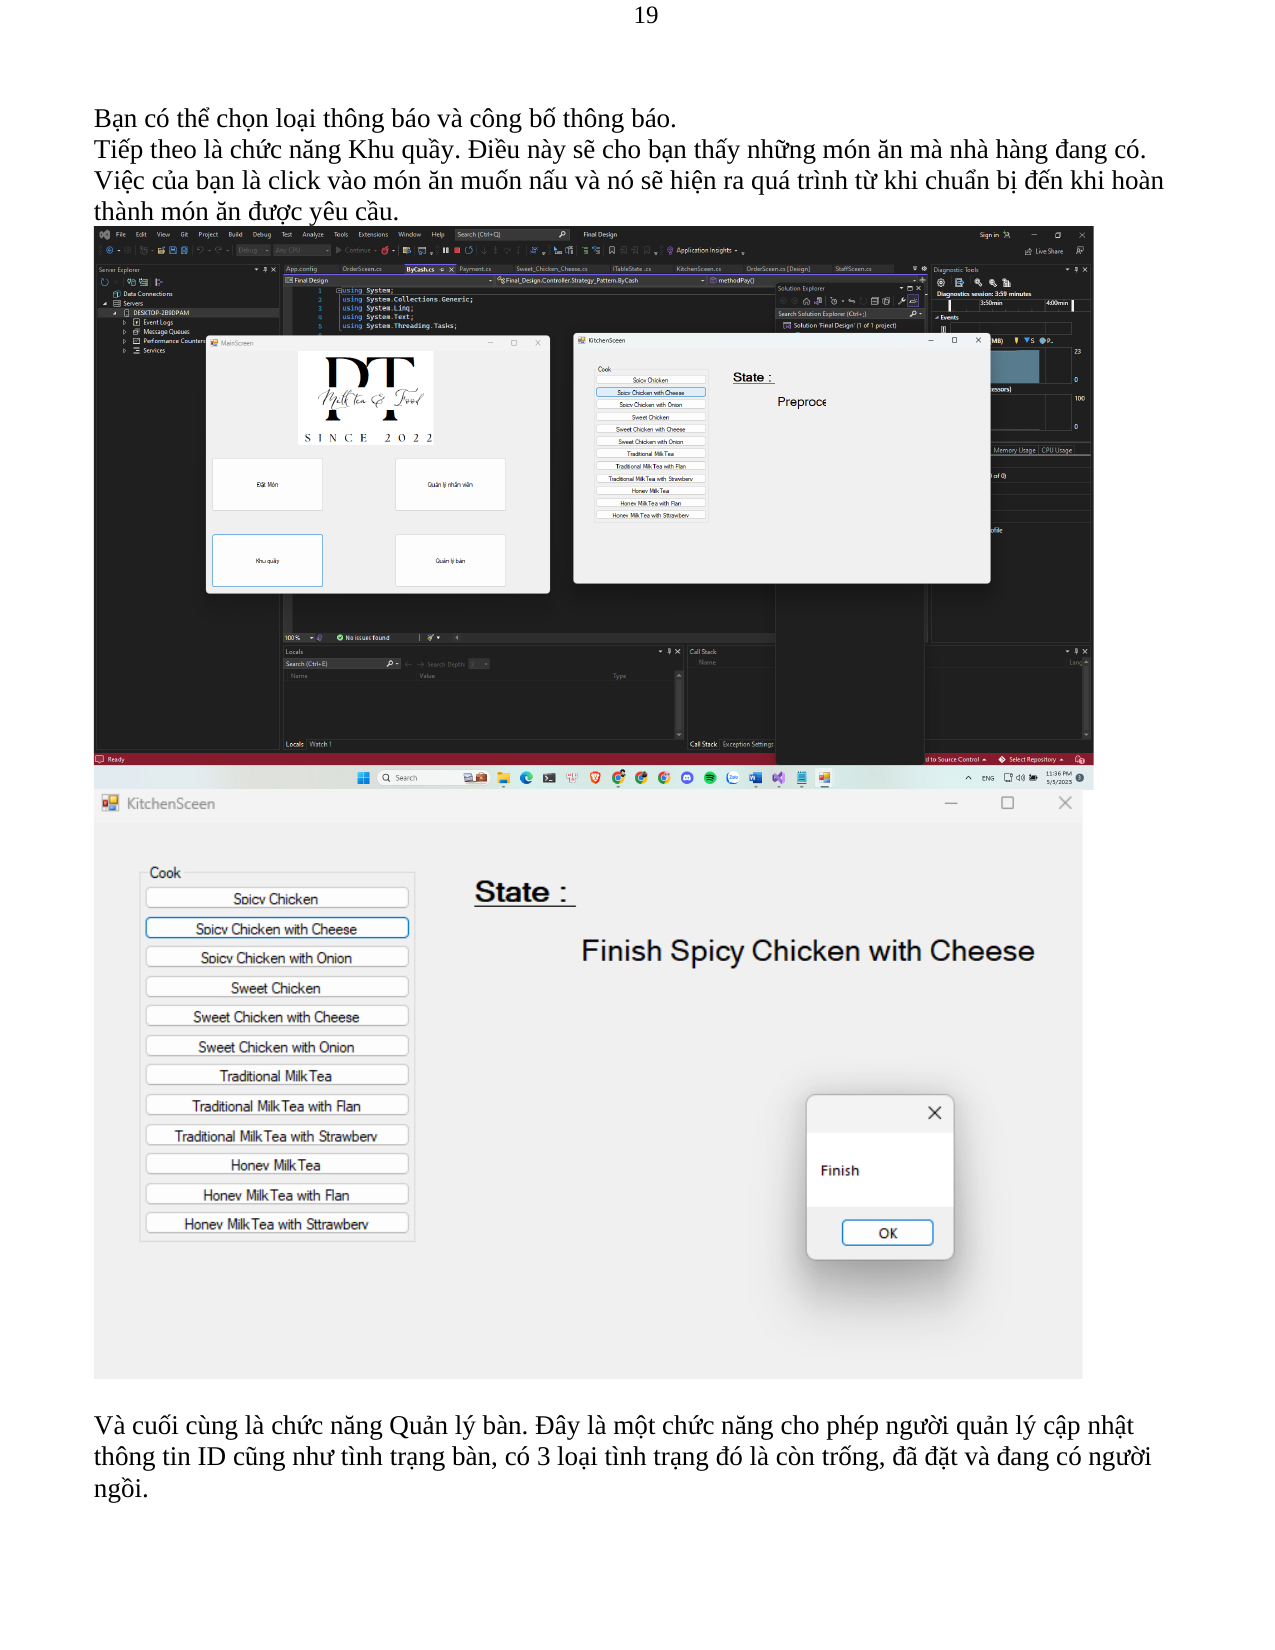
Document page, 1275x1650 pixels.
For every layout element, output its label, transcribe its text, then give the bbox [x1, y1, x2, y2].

text Và cuối cùng là chức năng Quản lý bàn. Đây là một chức năng cho phép người quản lý cập nhật thông tin ID cũng như tình trạng bàn, có 3 loại tình trạng đó là còn trống, đã đặt và đang có người ngồi. [94, 1409, 1198, 1503]
text Bạn có thể chọn loại thông báo và công bố thông báo. [94, 102, 1198, 133]
text Tiếp theo là chức năng Khu quầy. Điều này sẽ cho bạn thấy những món ăn mà nhà hàng đang có. Việc của bạn là click vào món ăn muốn nấu và nó sẽ hiện ra quá trình từ khi chuẩn bị đến khi hoàn thành món ăn được yêu cầu. [94, 133, 1198, 227]
picture [93, 226, 1094, 1379]
